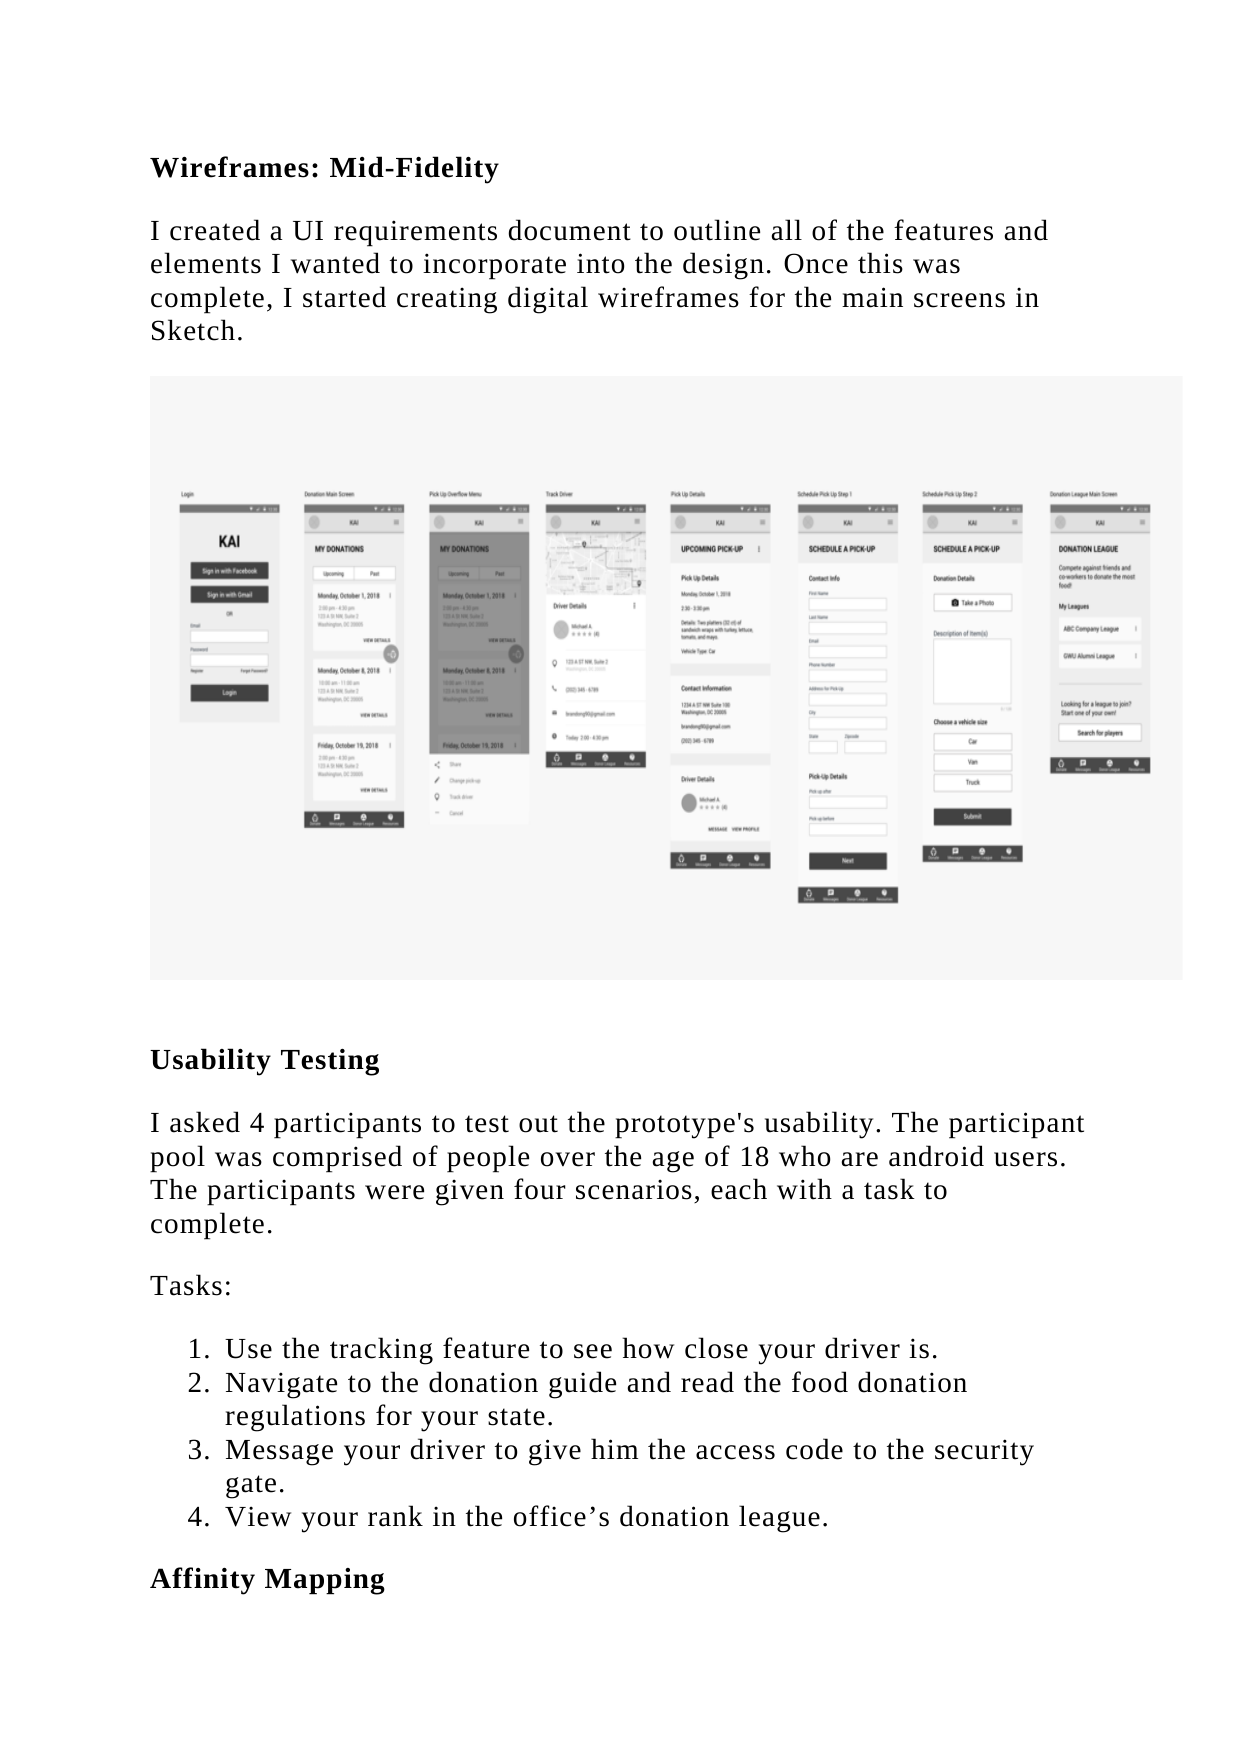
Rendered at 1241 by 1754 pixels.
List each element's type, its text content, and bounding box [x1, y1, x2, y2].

text I asked 4 participants to test out the prototype's usability. The participant pool was comprised of people over the age of 18 who are android users. The participants were given four scenarios, each with a task to complete. [150, 1105, 1090, 1239]
text Wireframes: Mid-Fidelity [150, 150, 1090, 183]
list Navigate to the donation guide and read the food donation regulations for your state. [187, 1365, 1090, 1432]
list Message your driver to give him the access code to the security gate. [187, 1432, 1090, 1499]
list Use the tracking feature to see how close your driver is. [187, 1331, 1090, 1365]
text Affinity Mapping [150, 1562, 1090, 1595]
text Tasks: [150, 1268, 1090, 1302]
picture [150, 376, 1183, 980]
text I created a UI requirements document to outline all of the features and elements I wanted to incorporate into the design. Once this was complete, I started creating digital wireframes for the main screens in Sketch. [150, 213, 1090, 347]
text Usability Testing [150, 1042, 1090, 1076]
list View your rank in the office’s donation league. [187, 1499, 1090, 1532]
